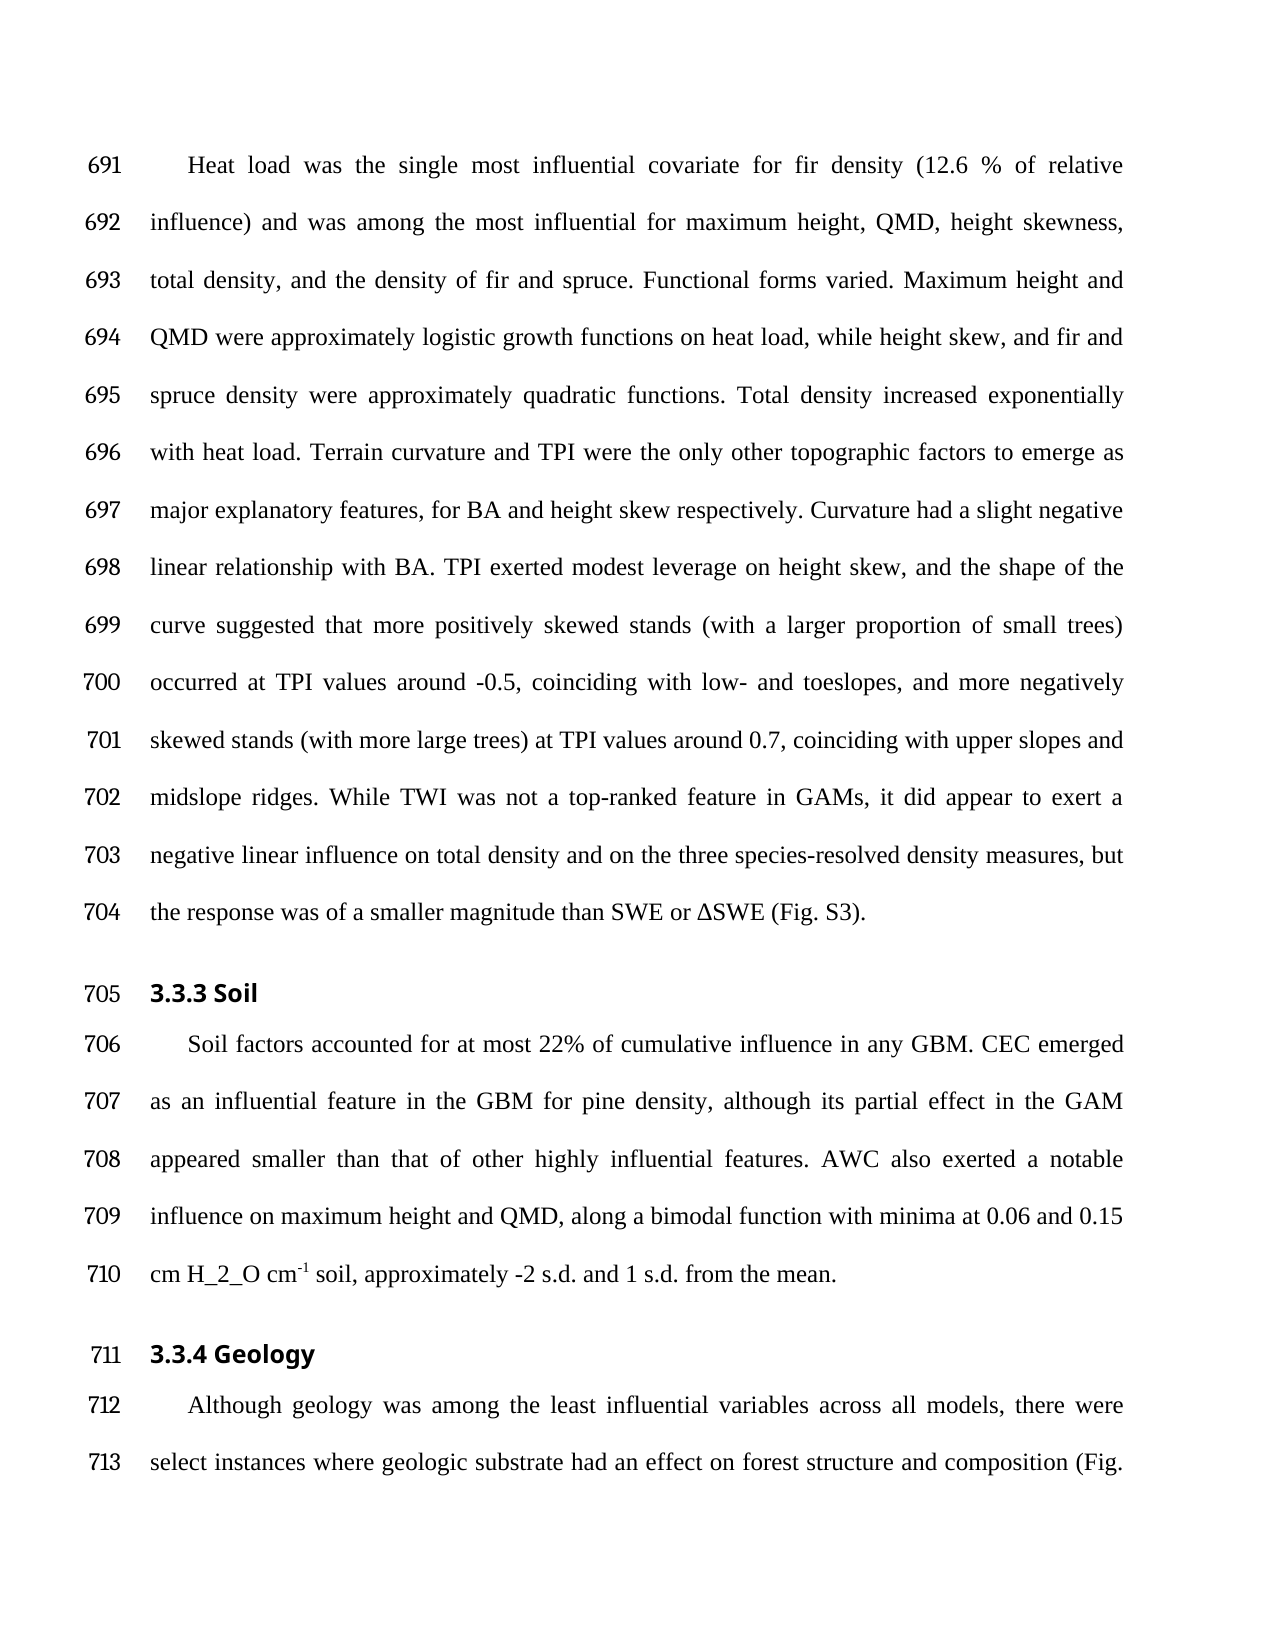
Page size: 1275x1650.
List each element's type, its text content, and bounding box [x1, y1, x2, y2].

subtitle 3.3.4 Geology [150, 1337, 1125, 1371]
text Heat load was the single most influential covariate for fir density (12.6 % of relative influence) and was among the most influential for maximum height, QMD, height skewness, total density, and the density of fir and spruce. Functional forms varied. Maximum height and QMD were approximately logistic growth functions on heat load, while height skew, and fir and spruce density were approximately quadratic functions. Total density increased exponentially with heat load. Terrain curvature and TPI were the only other topographic factors to emerge as major explanatory features, for BA and height skew respectively. Curvature had a slight negative linear relationship with BA. TPI exerted modest leverage on height skew, and the shape of the curve suggested that more positively skewed stands (with a larger proportion of small trees) occurred at TPI values around -0.5, coinciding with low- and toeslopes, and more negatively skewed stands (with more large trees) at TPI values around 0.7, coinciding with upper slopes and midslope ridges. While TWI was not a top-ranked feature in GAMs, it did appear to exert a negative linear influence on total density and on the three species-resolved density measures, but the response was of a smaller magnitude than SWE or ∆SWE (Fig. S3). [150, 150, 1125, 926]
text Soil factors accounted for at most 22% of cumulative influence in any GBM. CEC emerged as an influential feature in the GBM for pine density, although its partial effect in the GAM appeared smaller than that of other highly influential features. AWC also exerted a notable influence on maximum height and QMD, along a bimodal function with minima at 0.06 and 0.15 cm H_2_O cm-1 soil, approximately -2 s.d. and 1 s.d. from the mean. [150, 1029, 1125, 1287]
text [150, 1390, 1125, 1476]
subtitle 3.3.3 Soil [150, 976, 1125, 1010]
